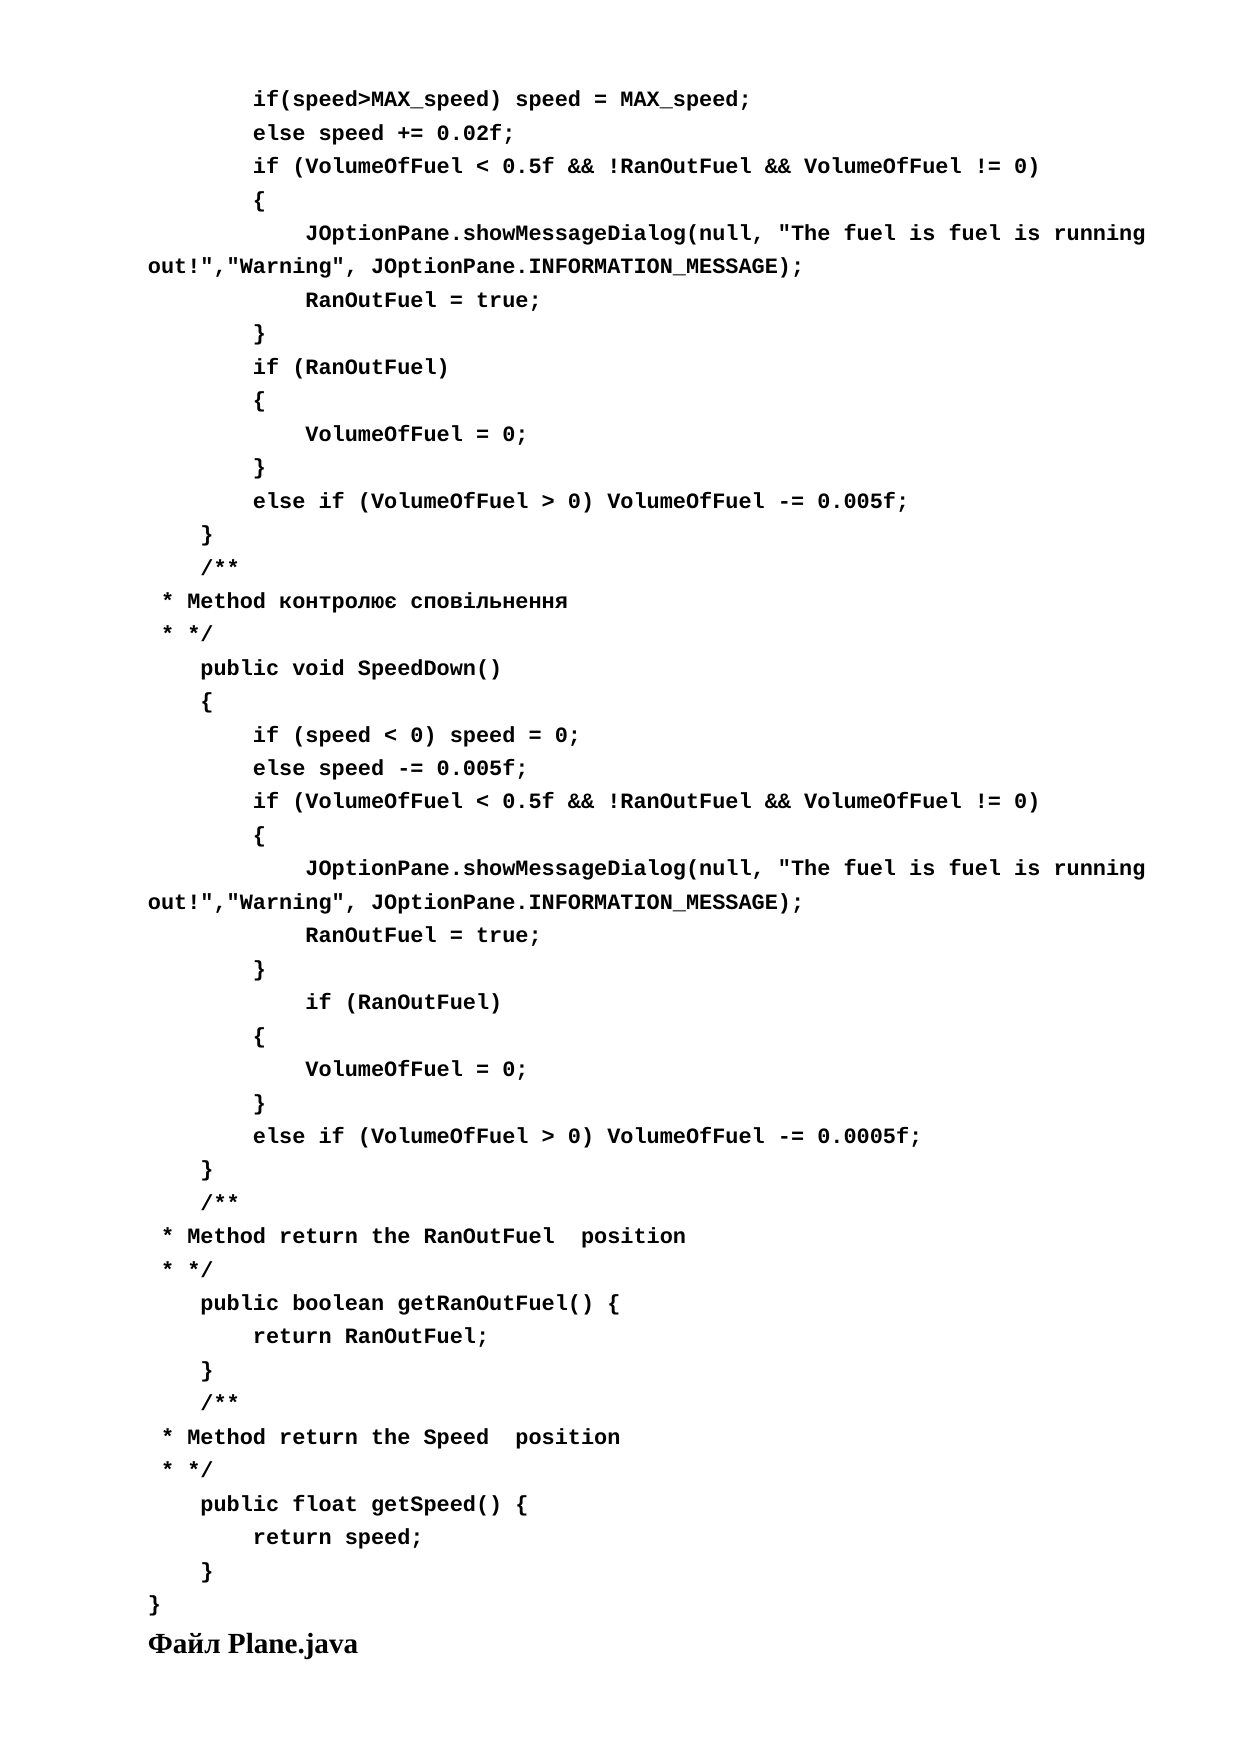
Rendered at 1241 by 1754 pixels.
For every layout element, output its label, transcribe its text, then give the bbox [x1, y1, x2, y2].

text } [148, 323, 1152, 347]
text else if (VolumeOfFuel > 0) VolumeOfFuel -= 0.005f; [148, 490, 1152, 514]
text public float getSpeed() { [148, 1493, 1152, 1518]
text if (VolumeOfFuel < 0.5f && !RanOutFuel && VolumeOfFuel != 0) [148, 155, 1152, 180]
text * Method контролює сповільнення [148, 590, 1152, 615]
text if (speed < 0) speed = 0; [148, 724, 1152, 749]
text } [148, 523, 1152, 548]
text else if (VolumeOfFuel > 0) VolumeOfFuel -= 0.0005f; [148, 1125, 1152, 1150]
text RanOutFuel = true; [148, 289, 1152, 314]
text { [148, 389, 1152, 414]
text } [148, 456, 1152, 481]
text * */ [148, 1459, 1152, 1484]
text public void SpeedDown() [148, 657, 1152, 682]
text public boolean getRanOutFuel() { [148, 1292, 1152, 1317]
text { [148, 690, 1152, 715]
text { [148, 189, 1152, 214]
text * Method return the RanOutFuel position [148, 1225, 1152, 1250]
text RanOutFuel = true; [148, 924, 1152, 949]
text if (RanOutFuel) [148, 356, 1152, 381]
text VolumeOfFuel = 0; [148, 1058, 1152, 1083]
text * Method return the Speed position [148, 1426, 1152, 1451]
text JOptionPane.showMessageDialog(null, "The fuel is fuel is running out!","Warning", JOptionPane.INFORMATION_MESSAGE); [148, 858, 1152, 916]
text return RanOutFuel; [148, 1326, 1152, 1351]
text else speed += 0.02f; [148, 122, 1152, 147]
text if(speed>MAX_speed) speed = MAX_speed; [148, 88, 1152, 113]
text * */ [148, 623, 1152, 648]
text if (RanOutFuel) [148, 991, 1152, 1016]
text * */ [148, 1259, 1152, 1284]
text return speed; [148, 1526, 1152, 1551]
text } [148, 958, 1152, 983]
text else speed -= 0.005f; [148, 757, 1152, 782]
text VolumeOfFuel = 0; [148, 423, 1152, 448]
text /** [148, 557, 1152, 581]
text } [148, 1092, 1152, 1116]
text Файл Plane.java [148, 1627, 1152, 1660]
text JOptionPane.showMessageDialog(null, "The fuel is fuel is running out!","Warning", JOptionPane.INFORMATION_MESSAGE); [148, 222, 1152, 281]
text /** [148, 1192, 1152, 1217]
text /** [148, 1393, 1152, 1417]
text if (VolumeOfFuel < 0.5f && !RanOutFuel && VolumeOfFuel != 0) [148, 791, 1152, 816]
text } [148, 1359, 1152, 1384]
text { [148, 1025, 1152, 1049]
text { [148, 824, 1152, 849]
text } [148, 1593, 1152, 1618]
text } [148, 1560, 1152, 1584]
text } [148, 1158, 1152, 1183]
